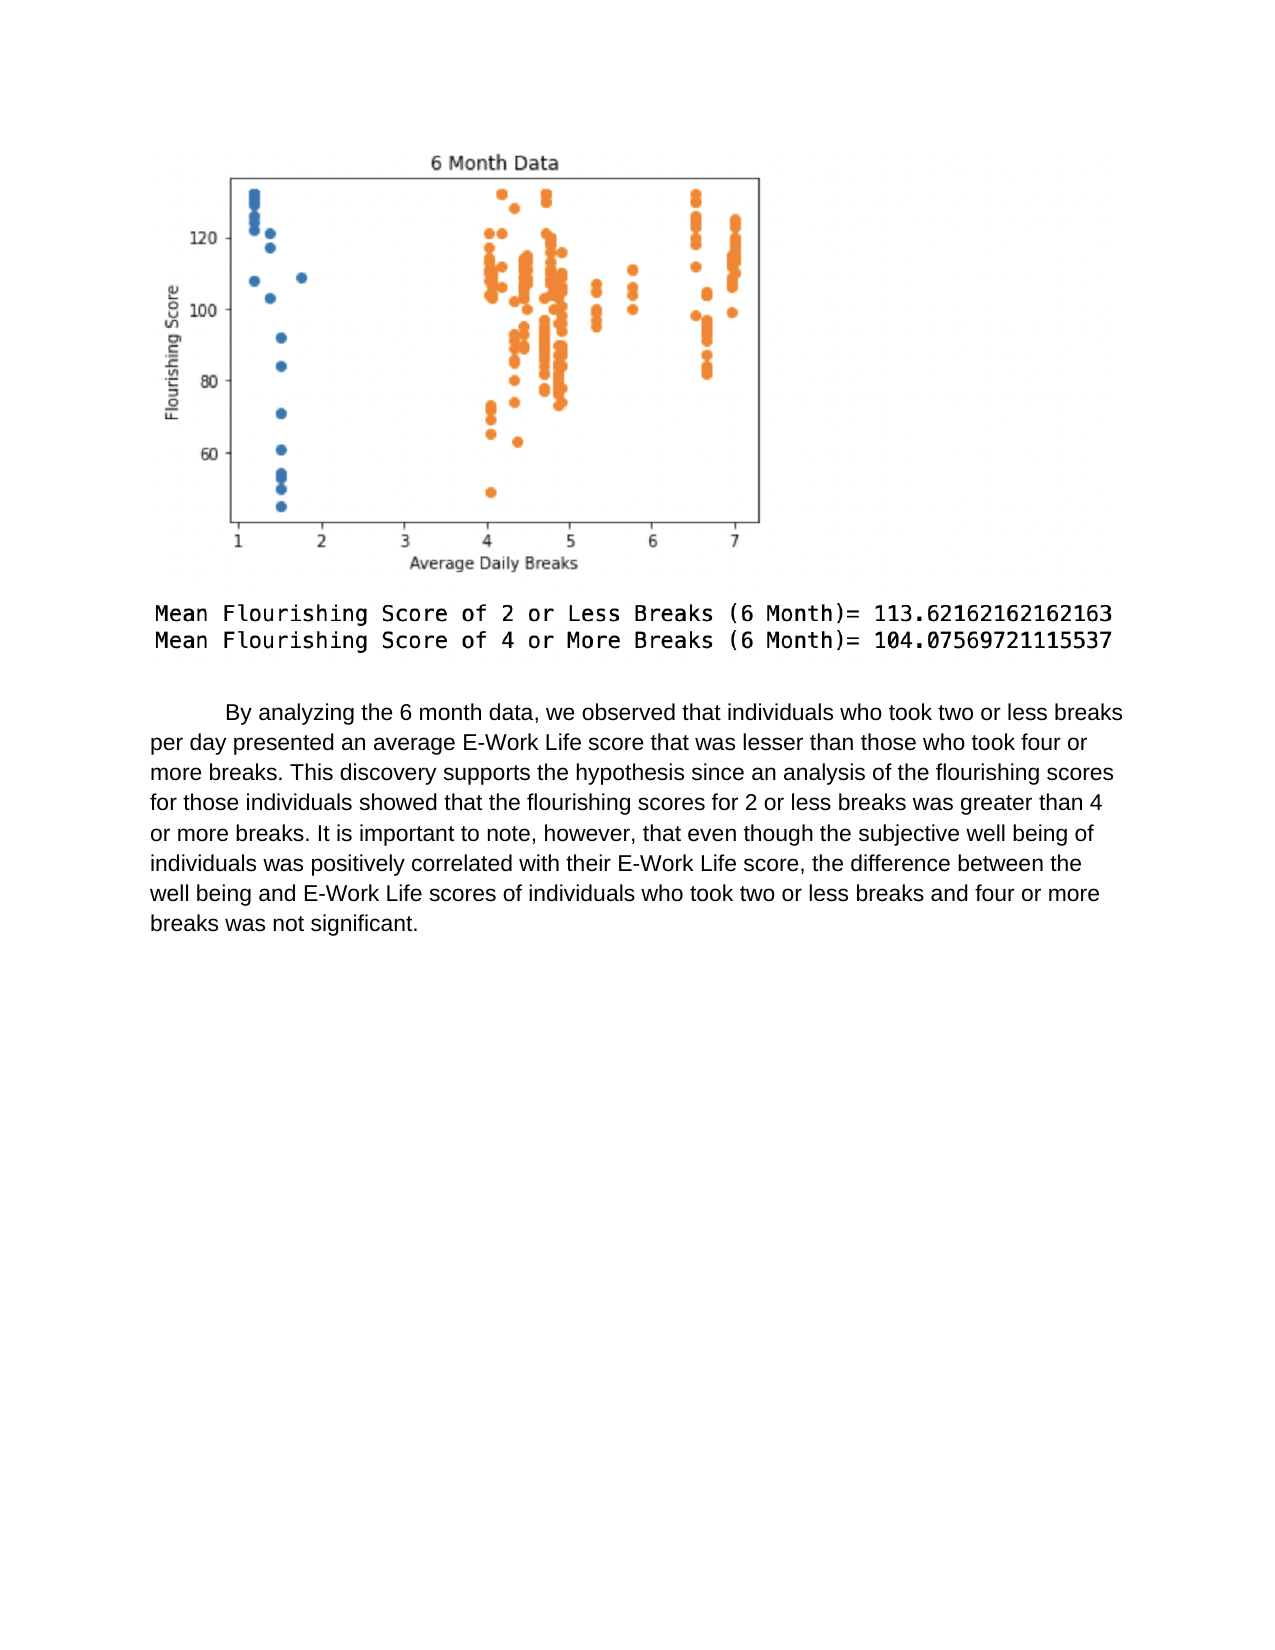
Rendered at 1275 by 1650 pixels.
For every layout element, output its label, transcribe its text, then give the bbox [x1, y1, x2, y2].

picture [150, 150, 1125, 665]
text By analyzing the 6 month data, we observed that individuals who took two or less breaks per day presented an average E-Work Life score that was lesser than those who took four or more breaks. This discovery supports the hypothesis since an analysis of the flourishing scores for those individuals showed that the flourishing scores for 2 or less breaks was greater than 4 or more breaks. It is important to note, however, that even though the subjective well being of individuals was positively correlated with their E-Work Life score, the difference between the well being and E-Work Life scores of individuals who took two or less breaks and four or more breaks was not significant. [150, 699, 1125, 936]
